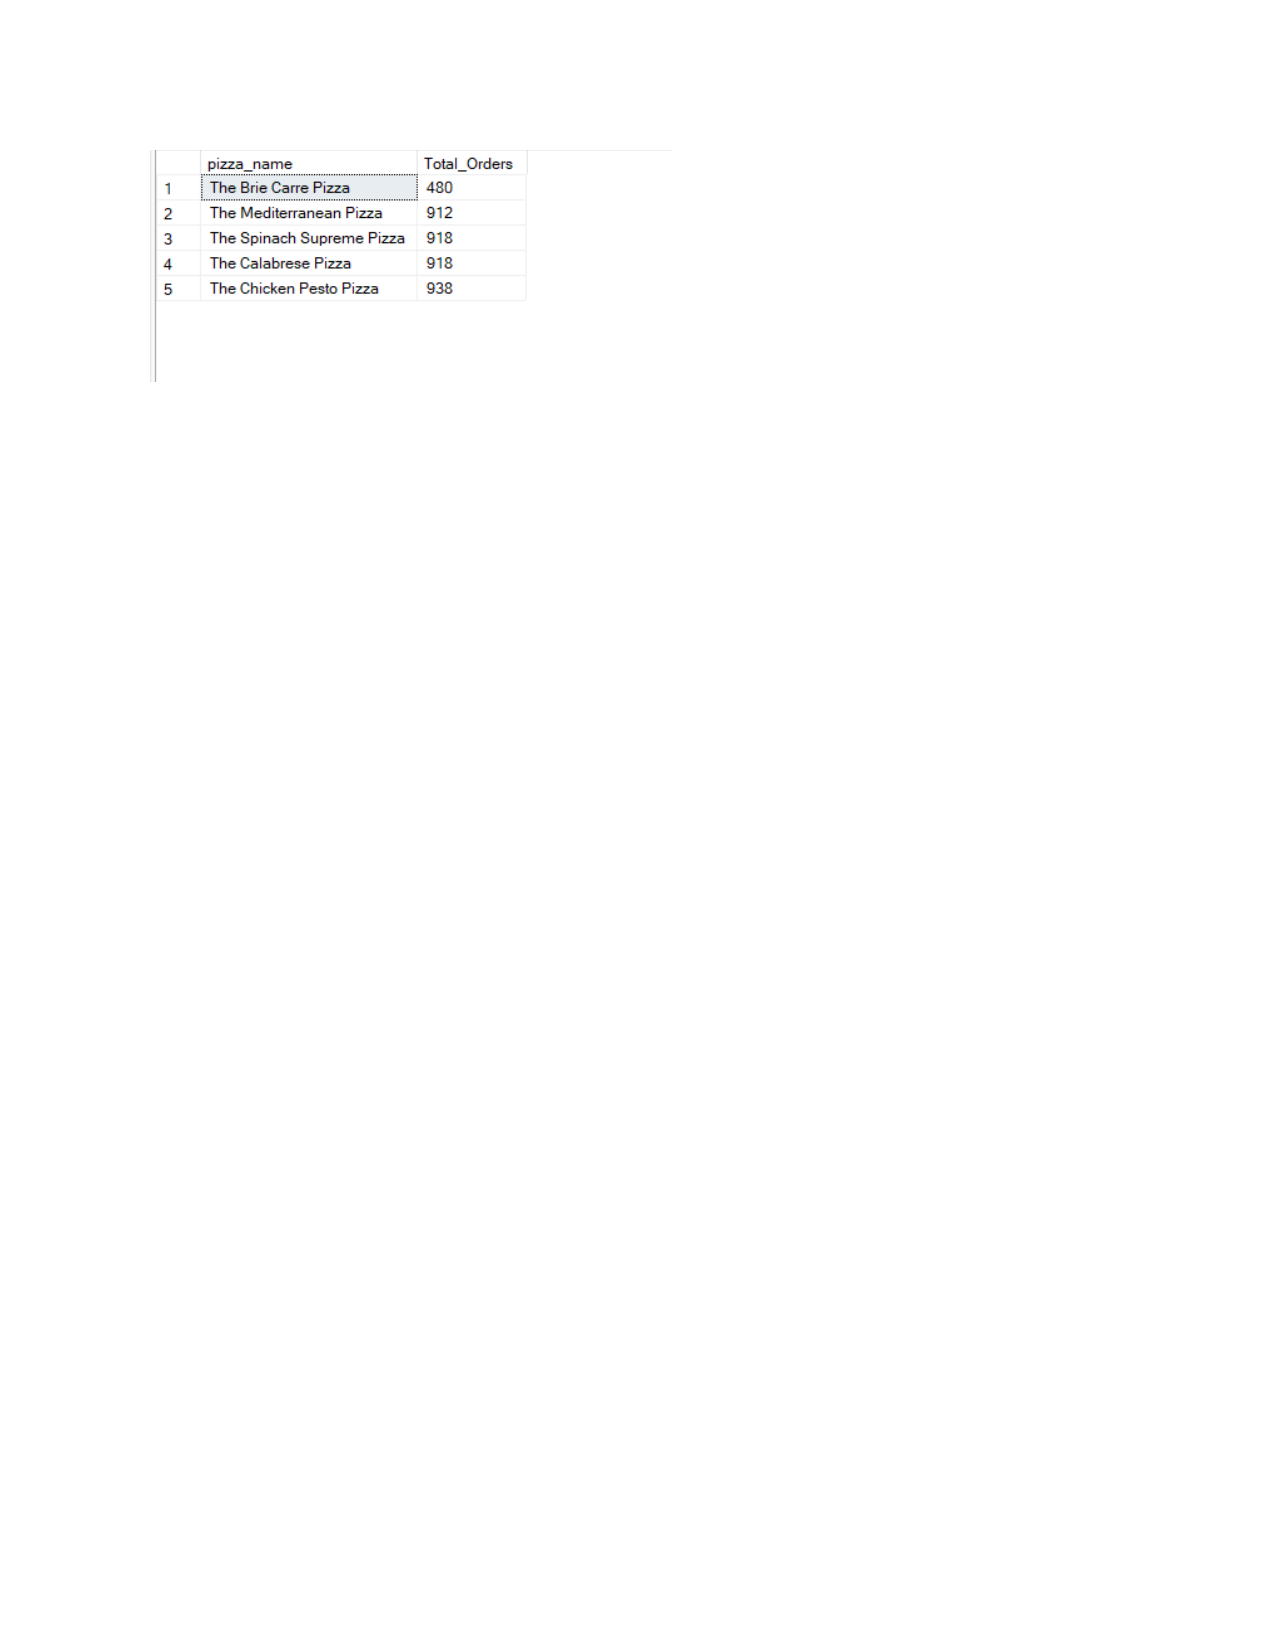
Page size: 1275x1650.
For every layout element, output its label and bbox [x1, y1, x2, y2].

picture [150, 150, 672, 382]
